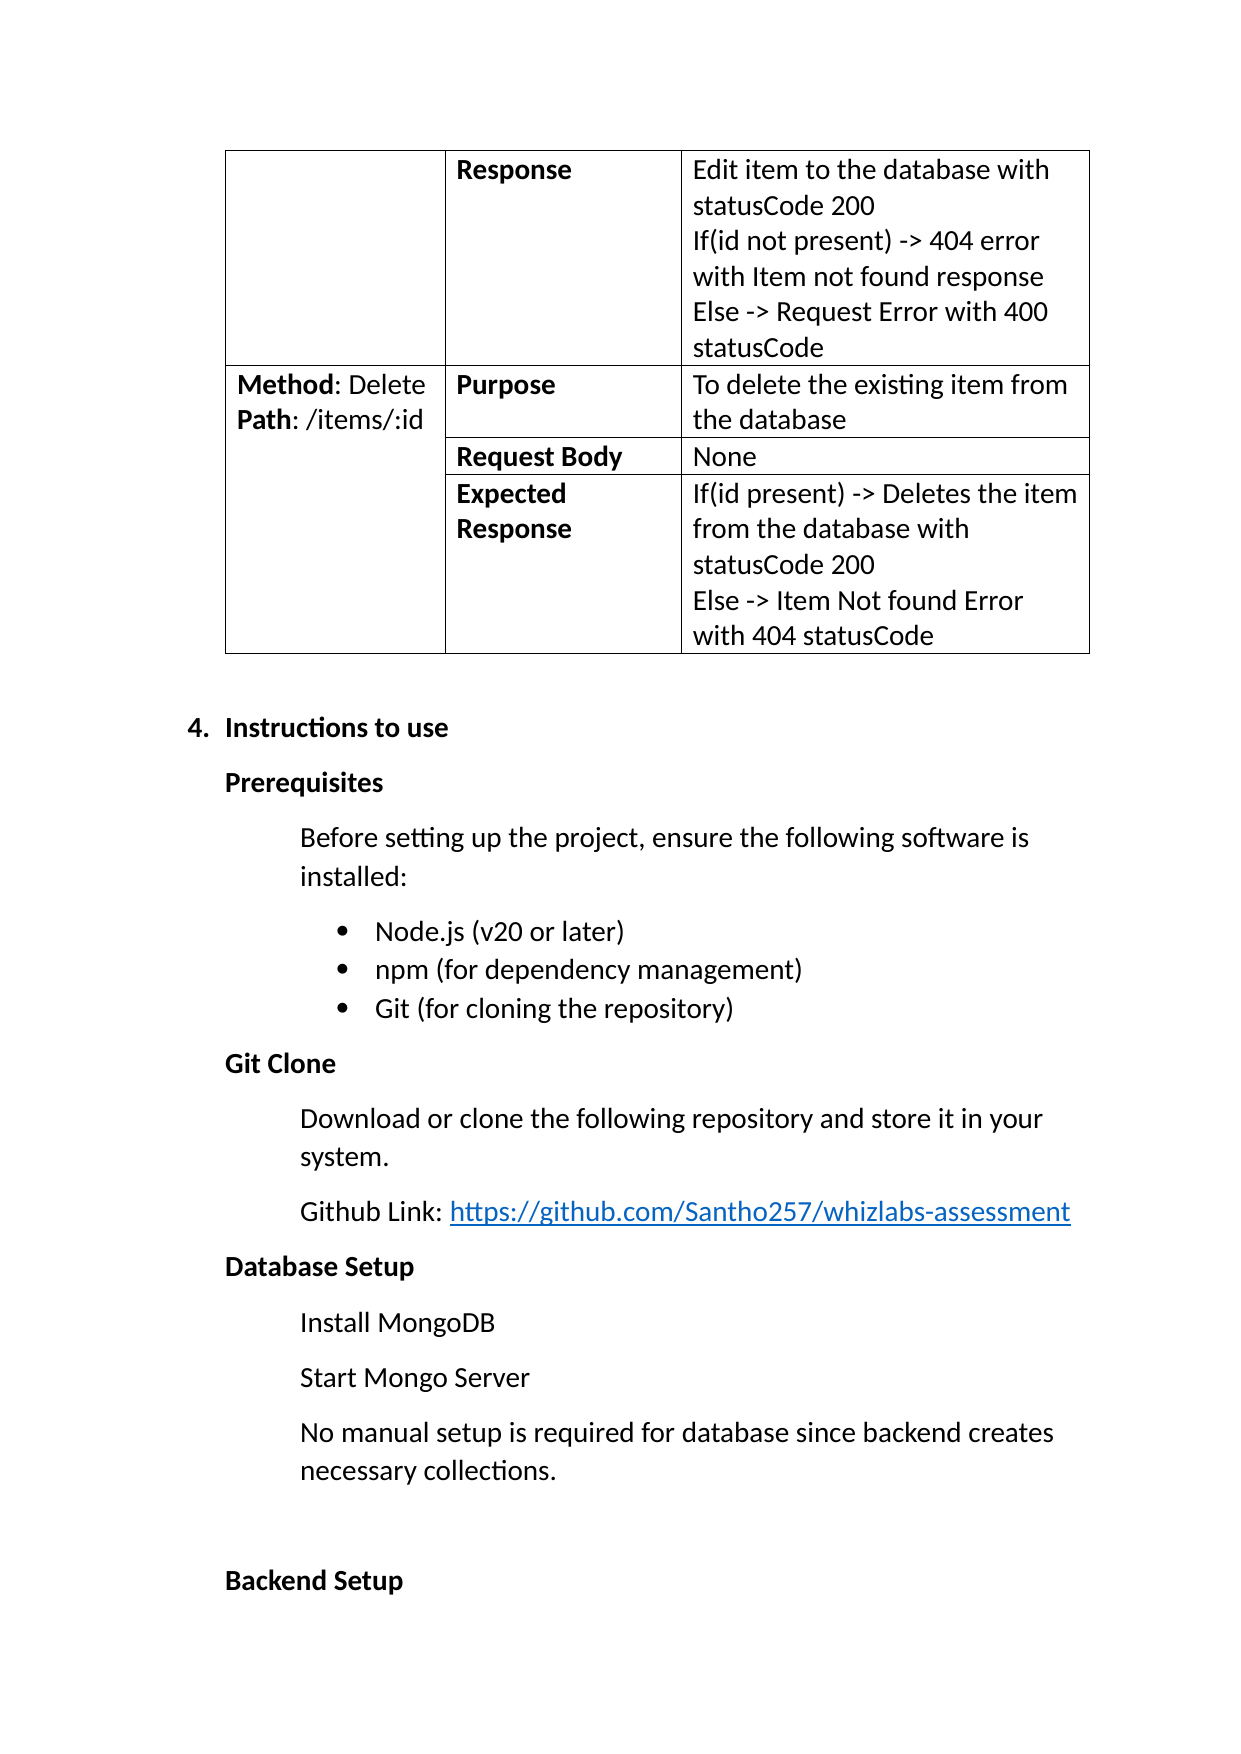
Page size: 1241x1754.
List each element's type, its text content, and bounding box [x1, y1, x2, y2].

text Before setting up the project, ensure the following software is installed: [300, 819, 1090, 893]
list Node.js (v20 or later) [337, 913, 1090, 948]
table_cell Request Body [446, 438, 681, 474]
list Instructions to use [187, 709, 1090, 745]
table_cell Method: Delete Path: /items/:id [226, 366, 445, 653]
table_cell To delete the existing item from the database [682, 366, 1089, 437]
table_cell Expected Response [446, 151, 681, 365]
table_cell None [682, 438, 1089, 474]
text Download or clone the following repository and store it in your system. [300, 1100, 1090, 1174]
list Git (for cloning the repository) [337, 990, 1090, 1025]
text Backend Setup [225, 1562, 1090, 1598]
text Prerequisites [225, 764, 1090, 800]
list npm (for dependency management) [337, 951, 1090, 987]
text Database Setup [150, 1248, 1090, 1284]
table_cell Expected Response [446, 475, 681, 653]
table_cell If(id present) -> Deletes the item from the database with statusCode 200 Else -> Item Not found Error with 404 statusCode [682, 475, 1089, 653]
table_cell Purpose [446, 366, 681, 437]
text Start Mongo Server [300, 1359, 1090, 1394]
text Github Link: https://github.com/Santho257/whizlabs-assessment [300, 1193, 1090, 1229]
text Install MongoDB [300, 1304, 1090, 1339]
text No manual setup is required for database since backend creates necessary collections. [300, 1414, 1090, 1488]
text Git Clone [225, 1045, 1090, 1080]
